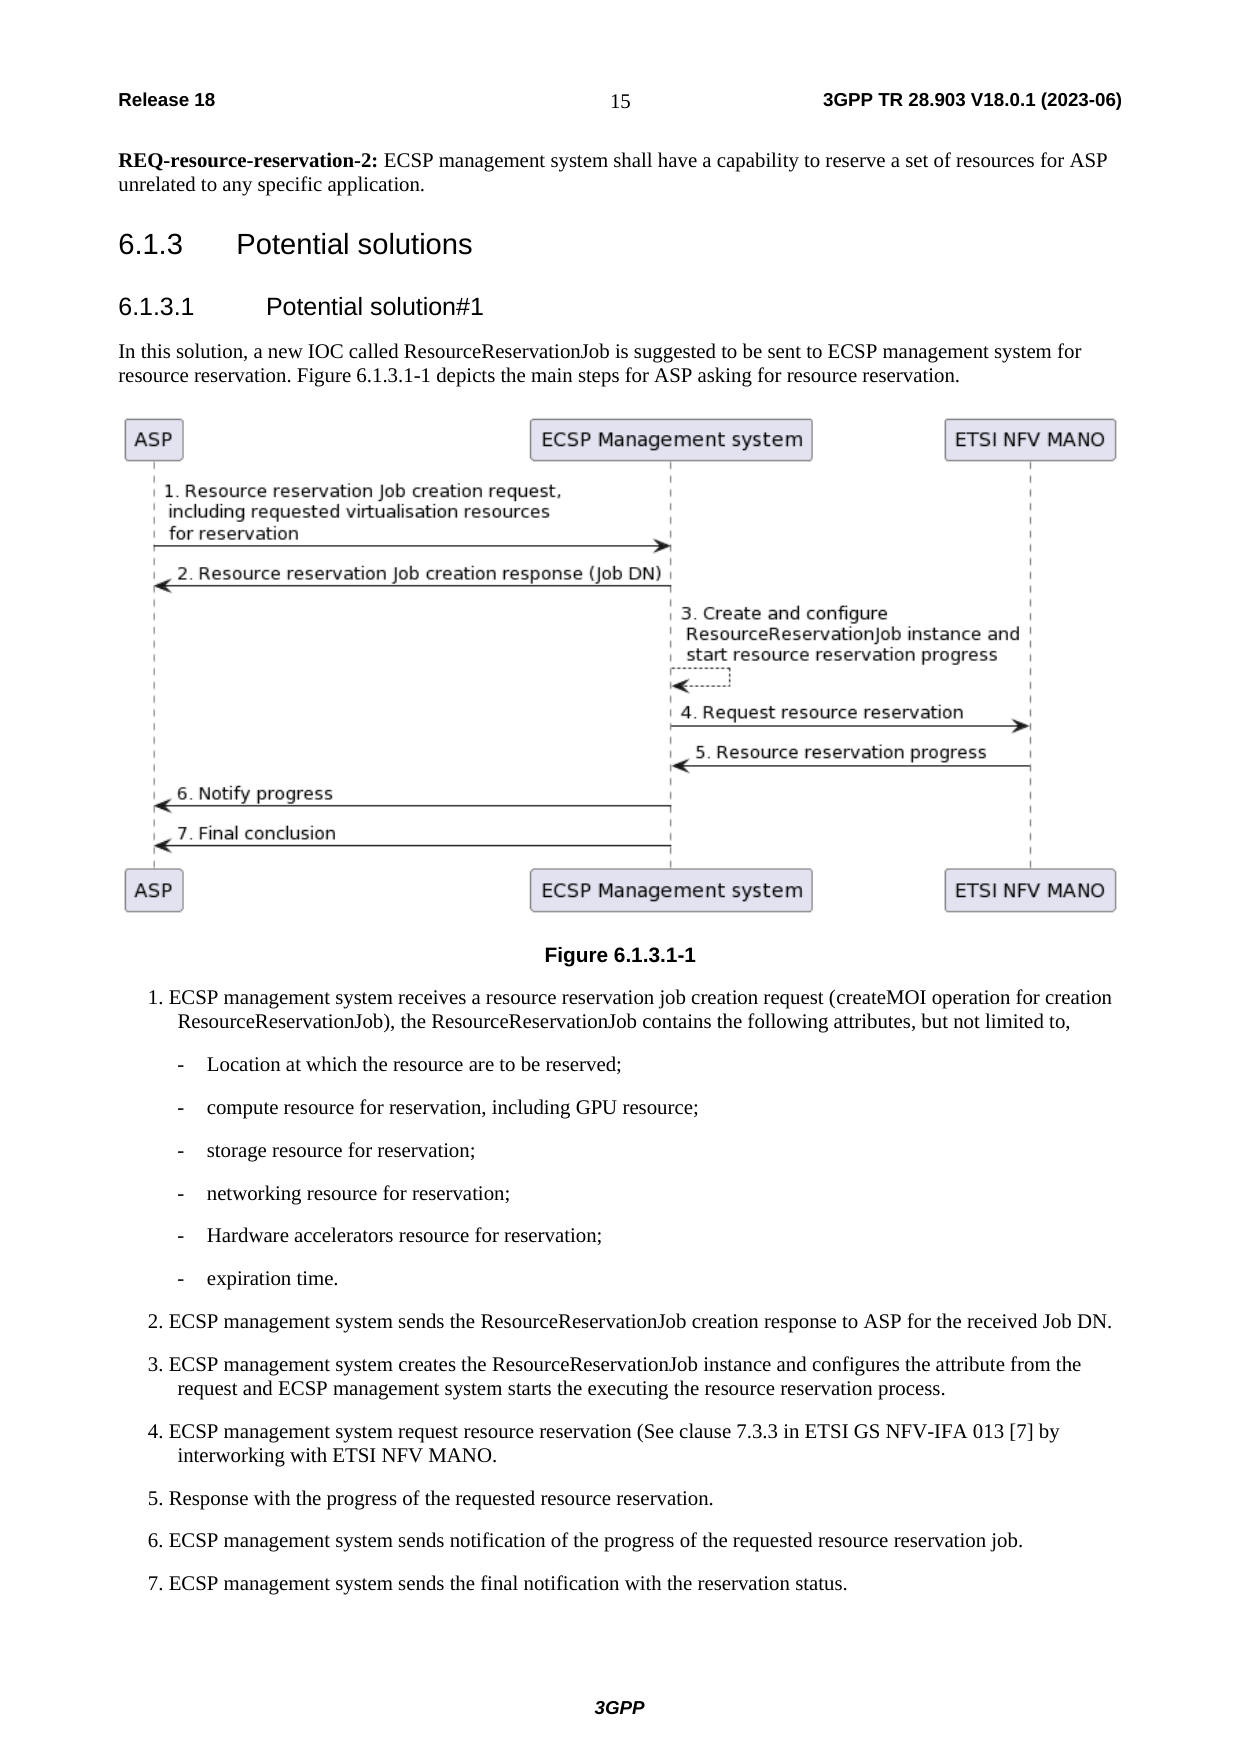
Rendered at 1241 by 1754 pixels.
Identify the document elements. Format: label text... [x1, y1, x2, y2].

text - Location at which the resource are to be reserved; [177, 1052, 1122, 1076]
text 6. ECSP management system sends notification of the progress of the requested resource reservation job. [148, 1528, 1122, 1552]
text - networking resource for reservation; [177, 1181, 1122, 1205]
text - Hardware accelerators resource for reservation; [177, 1223, 1122, 1247]
text - expiration time. [177, 1266, 1122, 1290]
subtitle 6.1.3 Potential solutions [118, 227, 1122, 260]
text - compute resource for reservation, including GPU resource; [177, 1095, 1122, 1119]
text Figure 6.1.3.1-1 [118, 943, 1122, 967]
text In this solution, a new IOC called ResourceReservationJob is suggested to be sent to ECSP management system for resource reservation. Figure 6.1.3.1-1 depicts the main steps for ASP asking for resource reservation. [118, 339, 1122, 387]
text 3. ECSP management system creates the ResourceReservationJob instance and configures the attribute from the request and ECSP management system starts the executing the resource reservation process. [148, 1352, 1122, 1400]
text REQ-resource-reservation-2: ECSP management system shall have a capability to reserve a set of resources for ASP unrelated to any specific application. [118, 147, 1122, 196]
text - storage resource for reservation; [177, 1138, 1122, 1162]
text 2. ECSP management system sends the ResourceReservationJob creation response to ASP for the received Job DN. [148, 1309, 1122, 1333]
text 4. ECSP management system request resource reservation (See clause 7.3.3 in ETSI GS NFV-IFA 013 [7] by interworking with ETSI NFV MANO. [148, 1419, 1122, 1467]
text 7. ECSP management system sends the final notification with the reservation status. [148, 1571, 1122, 1595]
text 5. Response with the progress of the requested resource reservation. [148, 1486, 1122, 1510]
subtitle 6.1.3.1 Potential solution#1 [118, 292, 1122, 320]
text 1. ECSP management system receives a resource reservation job creation request (createMOI operation for creation ResourceReservationJob), the ResourceReservationJob contains the following attributes, but not limited to, [148, 985, 1122, 1033]
picture [118, 412, 1122, 918]
